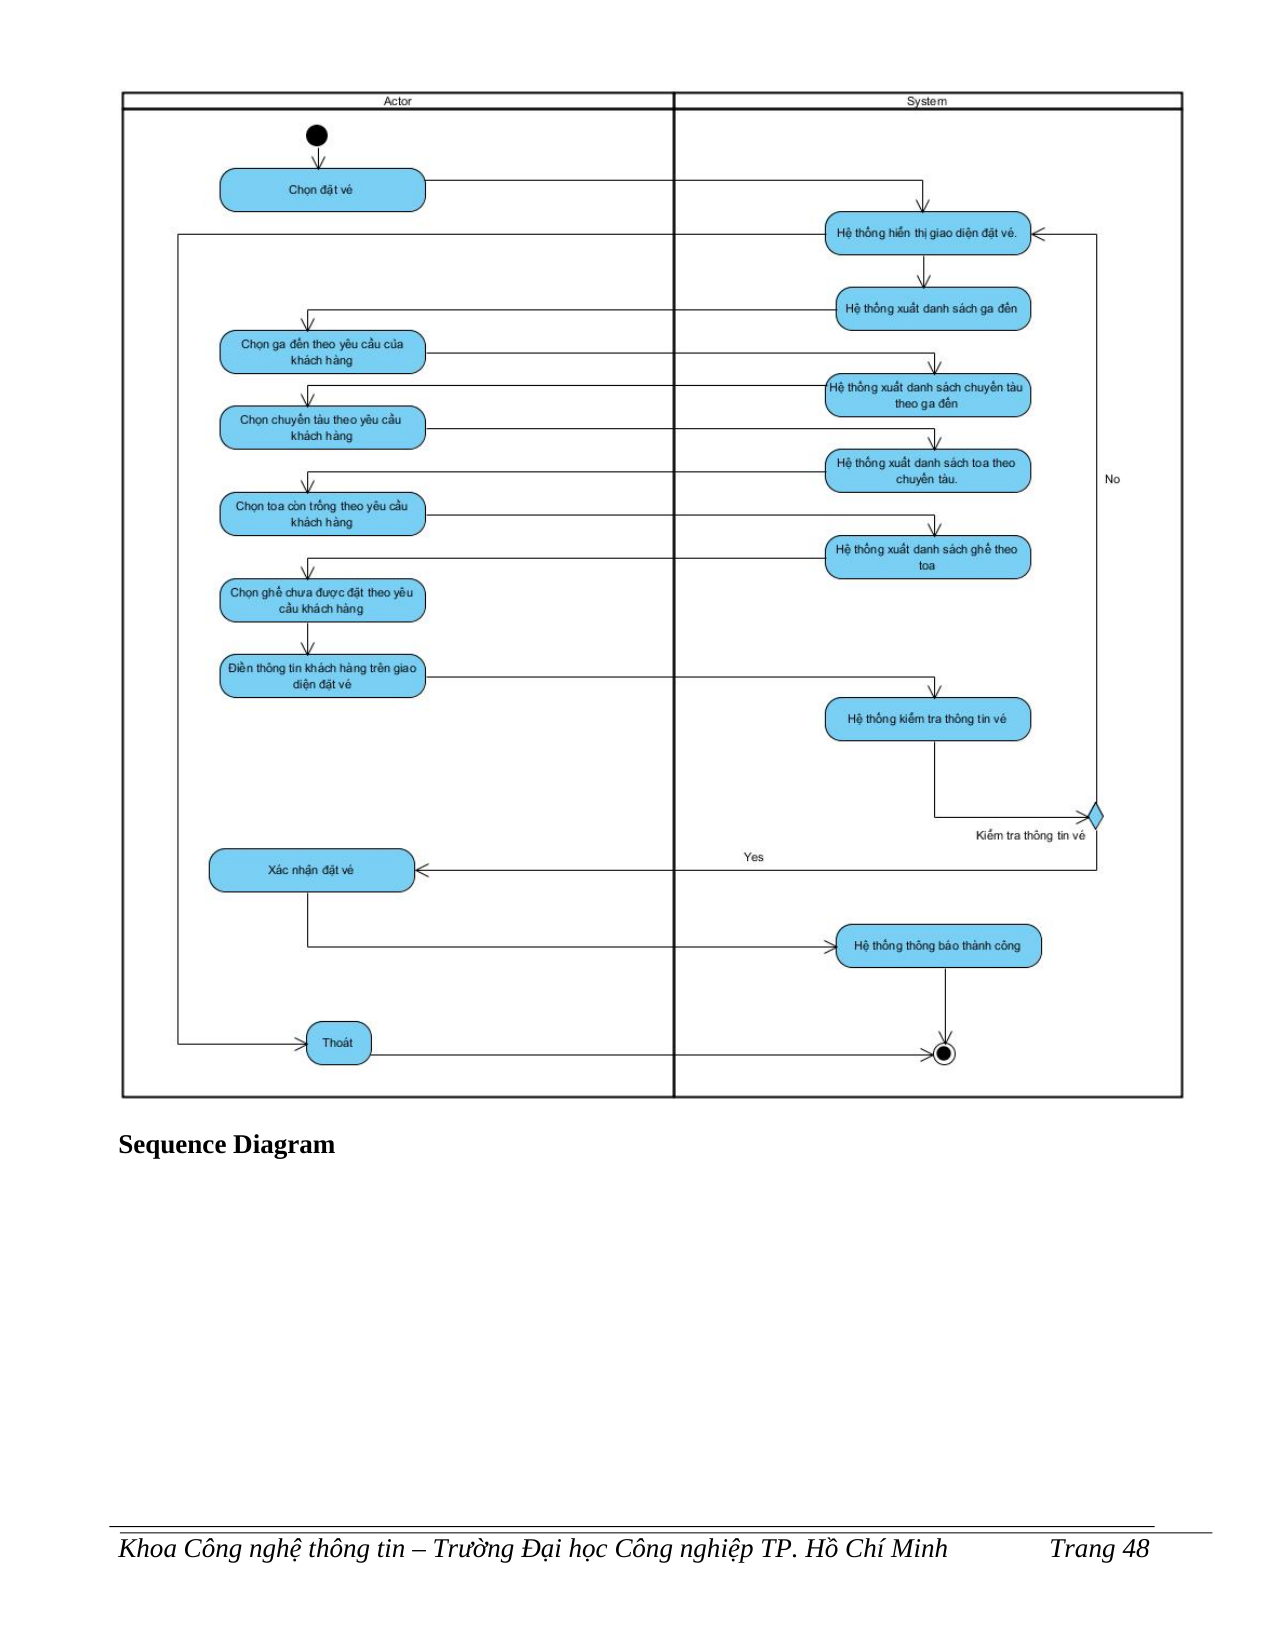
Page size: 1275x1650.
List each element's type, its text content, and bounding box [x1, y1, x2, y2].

text Sequence Diagram [118, 1128, 1186, 1159]
picture [118, 88, 1187, 1102]
